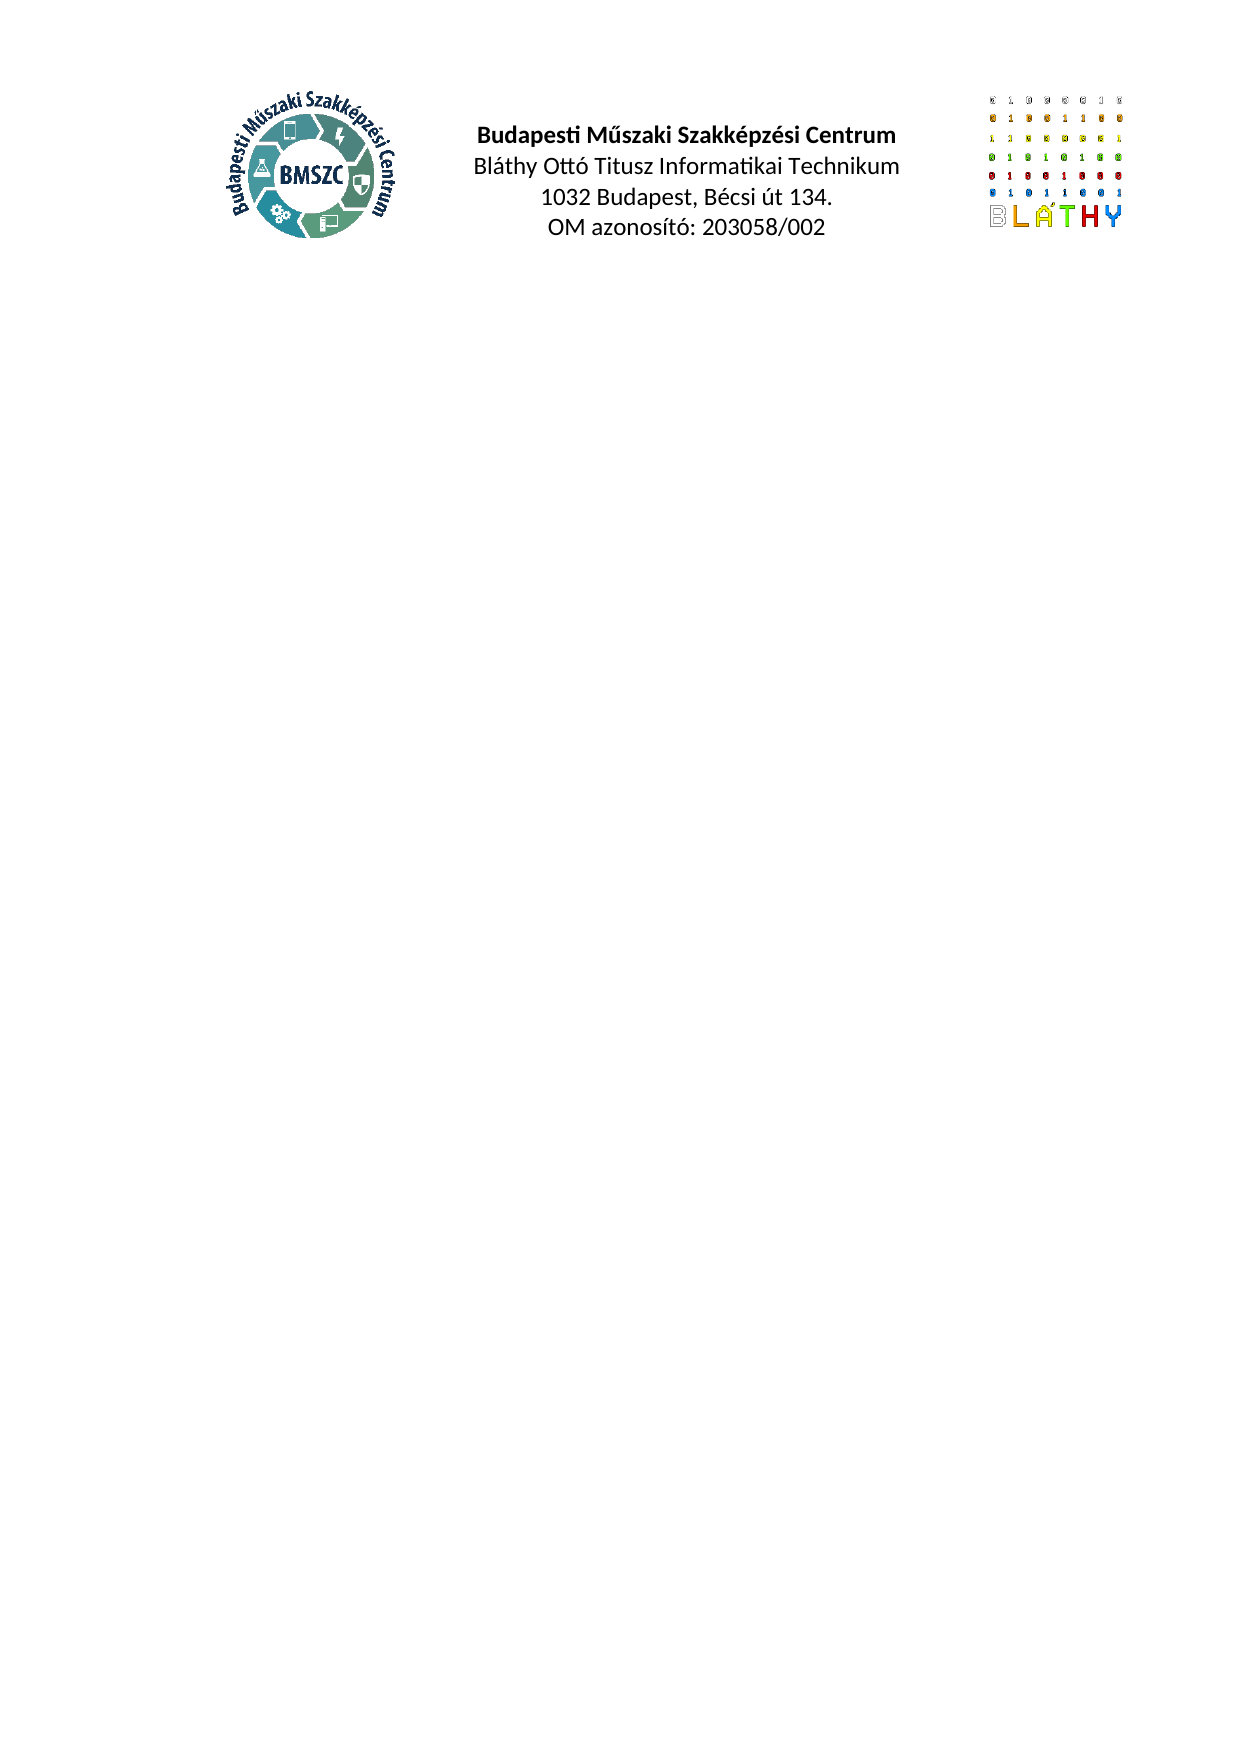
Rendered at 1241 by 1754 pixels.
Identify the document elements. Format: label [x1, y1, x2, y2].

picture [222, 88, 398, 242]
picture [982, 88, 1129, 235]
